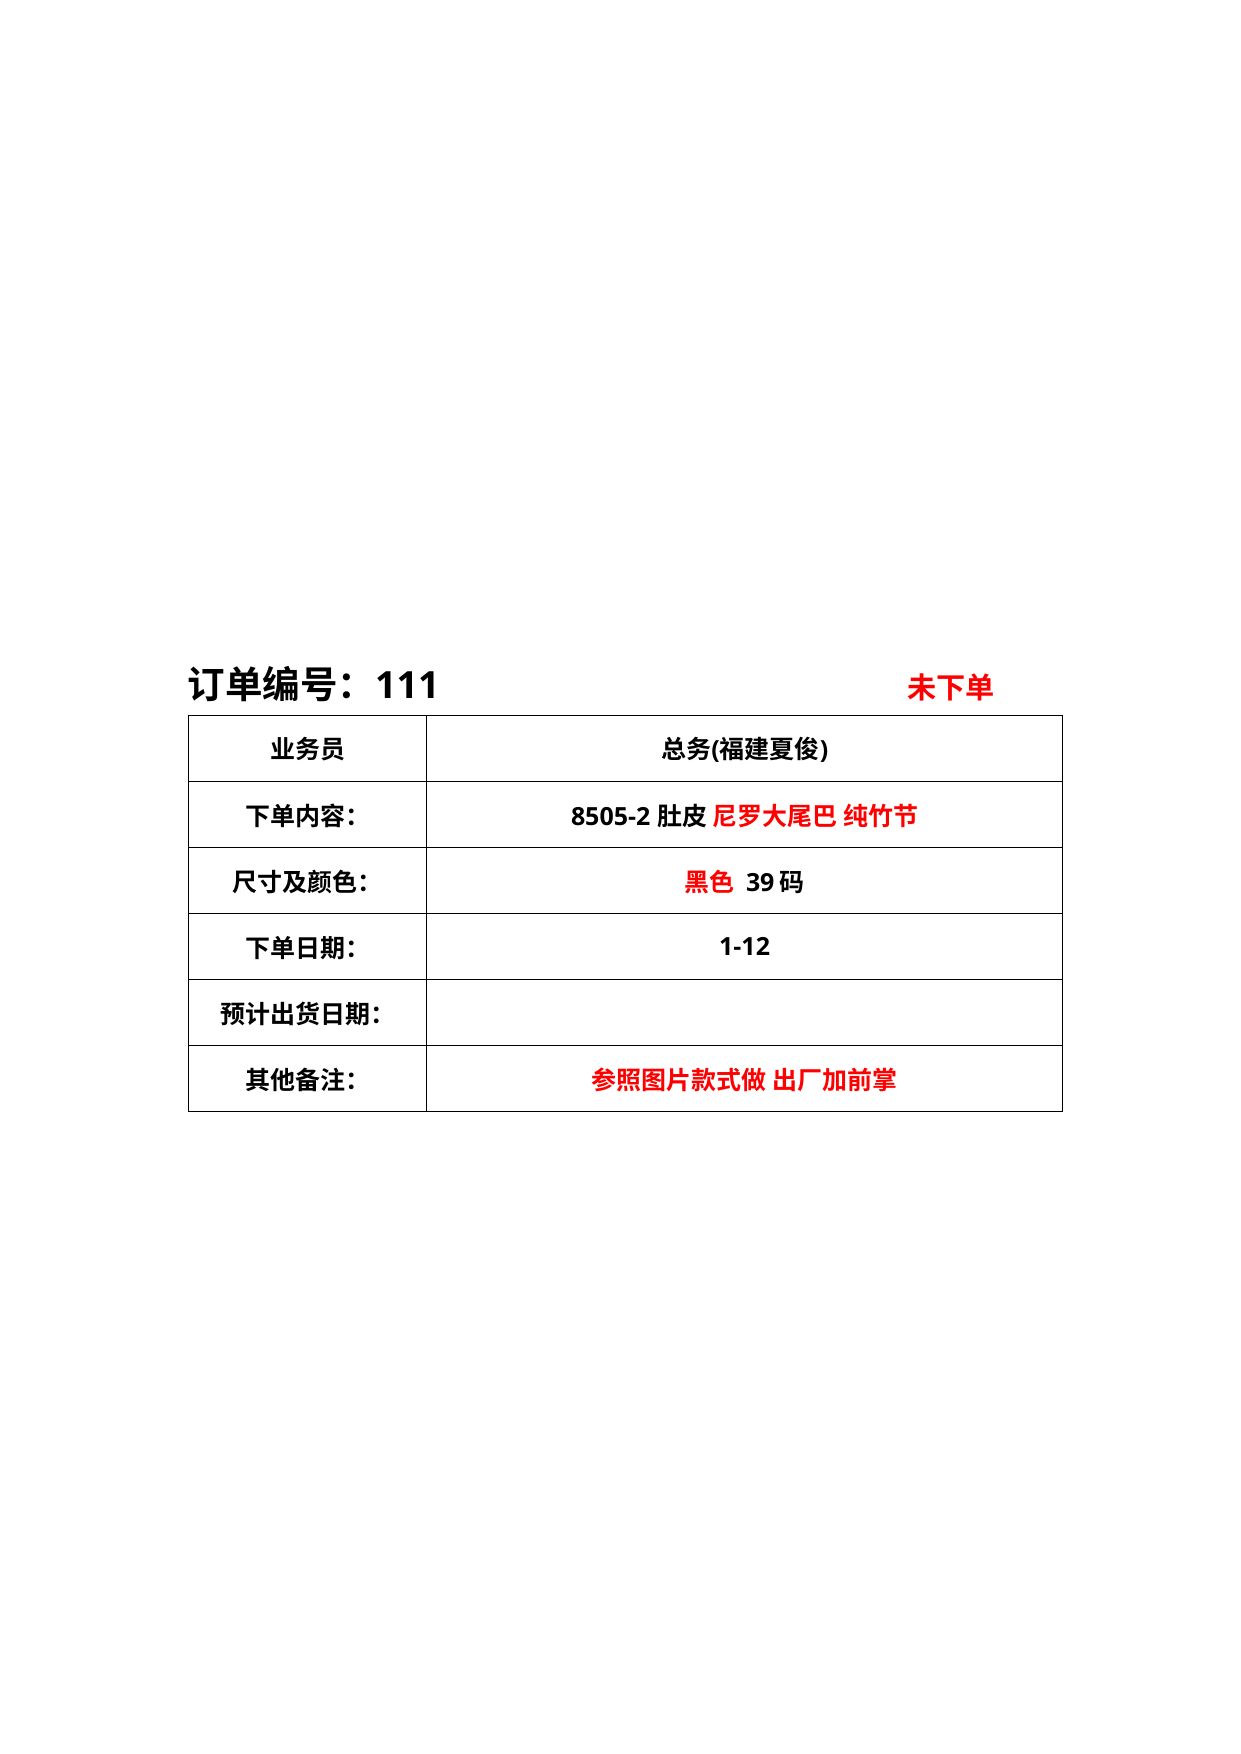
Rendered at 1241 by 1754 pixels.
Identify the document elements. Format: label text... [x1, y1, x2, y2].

table_cell 预计出货日期： [189, 980, 426, 1045]
table_cell 黑色 39码 [427, 848, 1062, 913]
table_cell 下单日期： [189, 914, 426, 979]
table_cell 1-12 [427, 914, 1062, 979]
table_header 总务(福建夏俊) [427, 716, 1062, 781]
table_cell 其他备注： [189, 1046, 426, 1111]
table_header 业务员 [189, 716, 426, 781]
table_cell 下单内容： [189, 782, 426, 847]
table_cell 参照图片款式做 出厂加前掌 [427, 1046, 1062, 1111]
text 订单编号：111 未下单 [187, 649, 1053, 714]
table_cell [427, 980, 1062, 1045]
table_cell 尺寸及颜色： [189, 848, 426, 913]
table_cell 8505-2 肚皮 尼罗大尾巴 纯竹节 [427, 782, 1062, 847]
